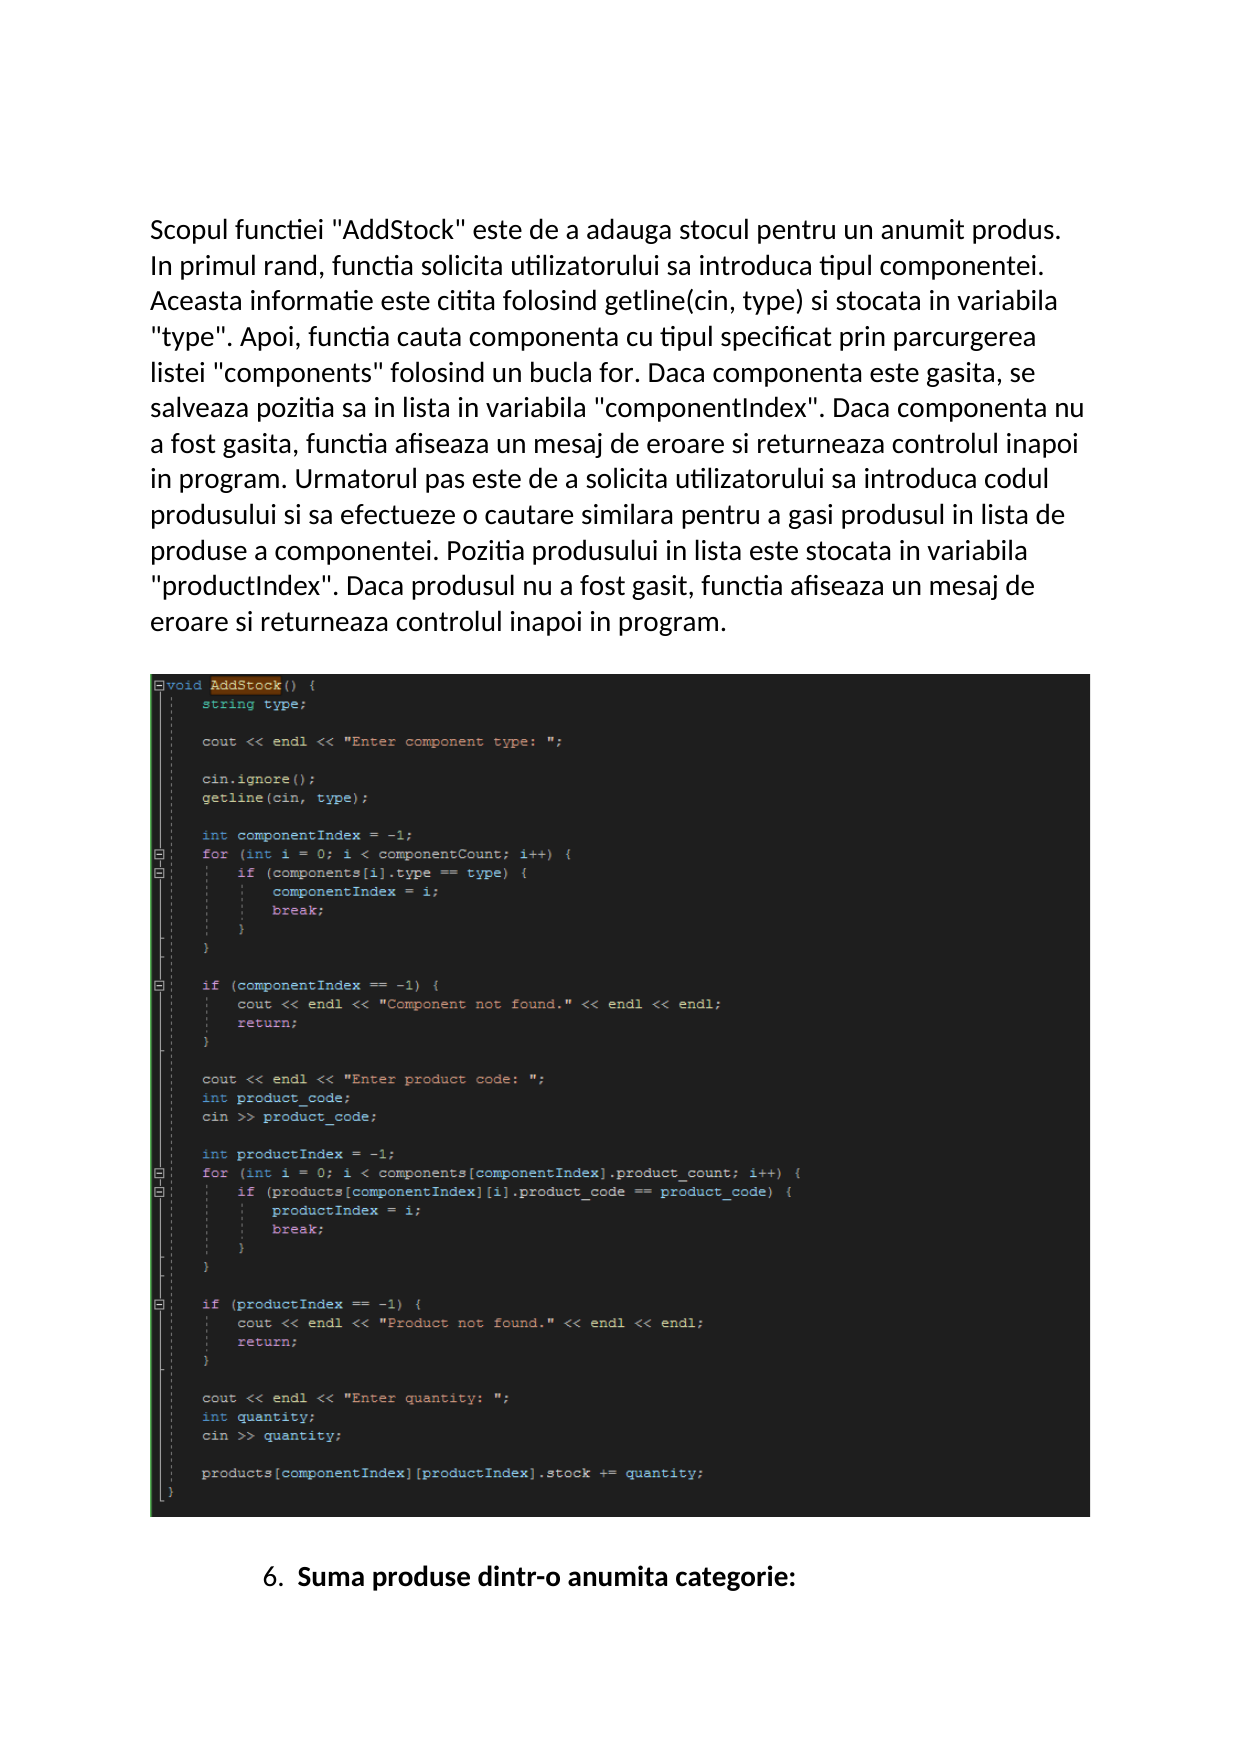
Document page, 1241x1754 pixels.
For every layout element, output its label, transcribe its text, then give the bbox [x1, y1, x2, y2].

picture [150, 674, 1091, 1517]
text Scopul functiei "AddStock" este de a adauga stocul pentru un anumit produs. In primul rand, functia solicita utilizatorului sa introduca tipul componentei. Aceasta informatie este citita folosind getline(cin, type) si stocata in variabila "type". Apoi, functia cauta componenta cu tipul specificat prin parcurgerea listei "components" folosind un bucla for. Daca componenta este gasita, se salveaza pozitia sa in lista in variabila "componentIndex". Daca componenta nu a fost gasita, functia afiseaza un mesaj de eroare si returneaza controlul inapoi in program. Urmatorul pas este de a solicita utilizatorului sa introduca codul produsului si sa efectueze o cautare similara pentru a gasi produsul in lista de produse a componentei. Pozitia produsului in lista este stocata in variabila "productIndex". Daca produsul nu a fost gasit, functia afiseaza un mesaj de eroare si returneaza controlul inapoi in program. [150, 211, 1090, 639]
list Suma produse dintr-o anumita categorie: [262, 1558, 1090, 1594]
